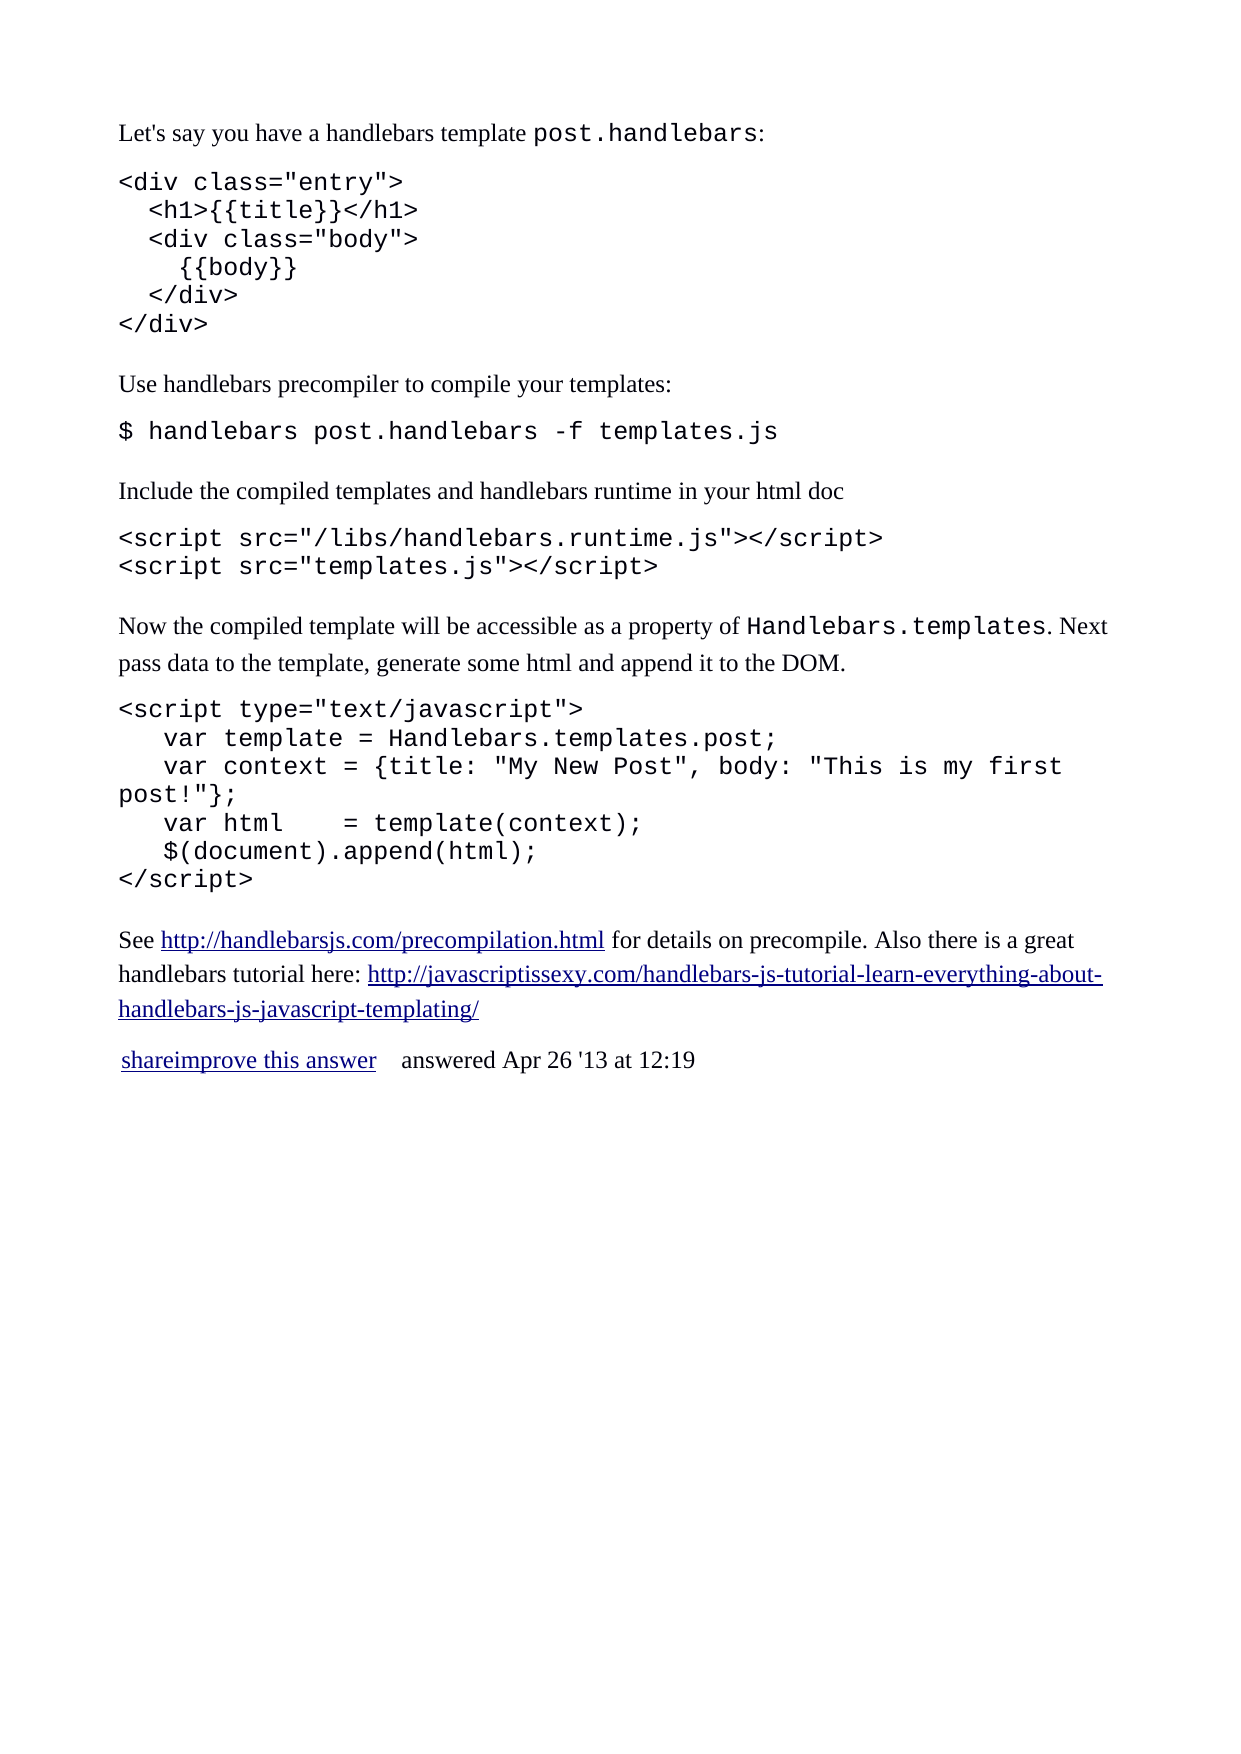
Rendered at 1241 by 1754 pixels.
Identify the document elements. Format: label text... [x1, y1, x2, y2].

text </div> [118, 311, 1122, 340]
text <h1>{{title}}</h1> [118, 198, 1122, 226]
text </div> [118, 283, 1122, 311]
text <div class="entry"> [118, 170, 1122, 198]
table_header answered Apr 26 '13 at 12:19 [384, 1043, 698, 1077]
table_header shareimprove this answer [118, 1043, 384, 1077]
text Now the compiled template will be accessible as a property of Handlebars.templates. Next pass data to the template, generate some html and append it to the DOM. [118, 611, 1122, 677]
text Let's say you have a handlebars template post.handlebars: [118, 118, 1122, 149]
text $ handlebars post.handlebars -f templates.js [118, 418, 1122, 447]
text Use handlebars precompiler to compile your templates: [118, 369, 1122, 398]
text <script src="templates.js"></script> [118, 553, 1122, 582]
text <script src="/libs/handlebars.runtime.js"></script> [118, 525, 1122, 553]
text {{body}} [118, 255, 1122, 283]
text var template = Handlebars.templates.post; [118, 725, 1122, 753]
text <script type="text/javascript"> [118, 697, 1122, 725]
text <div class="body"> [118, 226, 1122, 255]
text var html = template(context); [118, 810, 1122, 838]
text var context = {title: "My New Post", body: "This is my first post!"}; [118, 753, 1122, 810]
text See http://handlebarsjs.com/precompilation.html for details on precompile. Also there is a great handlebars tutorial here: http://javascriptissexy.com/handlebars-js-tutorial-learn-everything-about-handlebars-js-javascript-templating/ [118, 925, 1122, 1022]
text </script> [118, 867, 1122, 895]
text $(document).append(html); [118, 838, 1122, 867]
text Include the compiled templates and handlebars runtime in your html doc [118, 476, 1122, 505]
